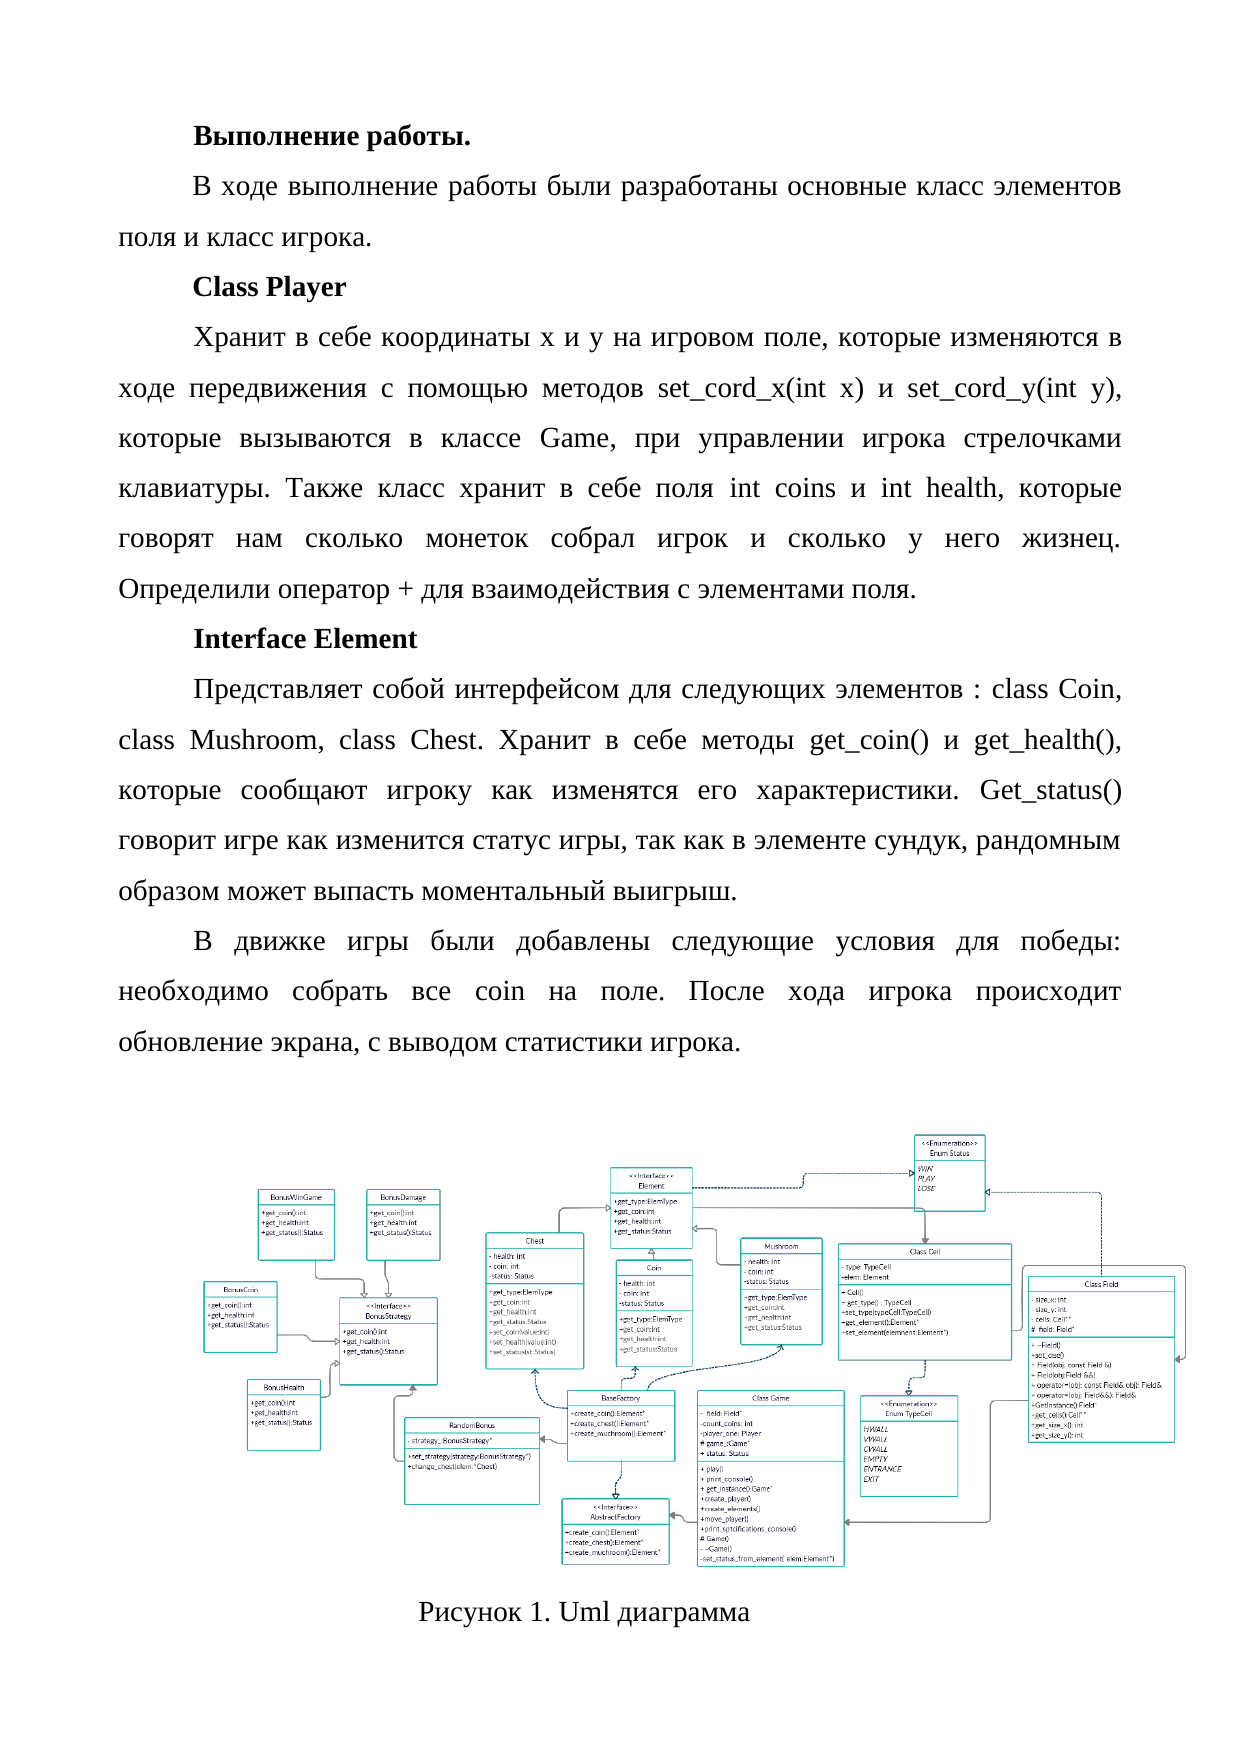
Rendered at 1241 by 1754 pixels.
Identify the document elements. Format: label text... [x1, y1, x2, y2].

picture [193, 1124, 1196, 1577]
text В ходе выполнение работы были разработаны основные класс элементов поля и класс игрока. [118, 168, 1122, 252]
text Class Player [118, 269, 1122, 303]
text Хранит в себе координаты x и y на игровом поле, которые изменяются в ходе передвижения с помощью методов set_cord_x(int x) и set_cord_y(int y), которые вызываются в классе Game, при управлении игрока стрелочками клавиатуры. Также класс хранит в себе поля int coins и int health, которые говорят нам сколько монеток собрал игрок и сколько у него жизнец. Определили оператор + для взаимодействия с элементами поля. [118, 319, 1122, 604]
text Рисунок 1. Uml диаграмма [343, 1594, 1122, 1627]
text Interface Element [118, 621, 1122, 655]
text В движке игры были добавлены следующие условия для победы: необходимо собрать все coin на поле. После хода игрока происходит обновление экрана, с выводом статистики игрока. [118, 923, 1122, 1057]
text Представляет собой интерфейсом для следующих элементов : class Coin, class Mushroom, class Chest. Хранит в себе методы get_coin() и get_health(), которые сообщают игроку как изменятся его характеристики. Get_status() говорит игре как изменится статус игры, так как в элементе сундук, рандомным образом может выпасть моментальный выигрыш. [118, 672, 1122, 906]
subtitle Выполнение работы. [118, 118, 1122, 152]
